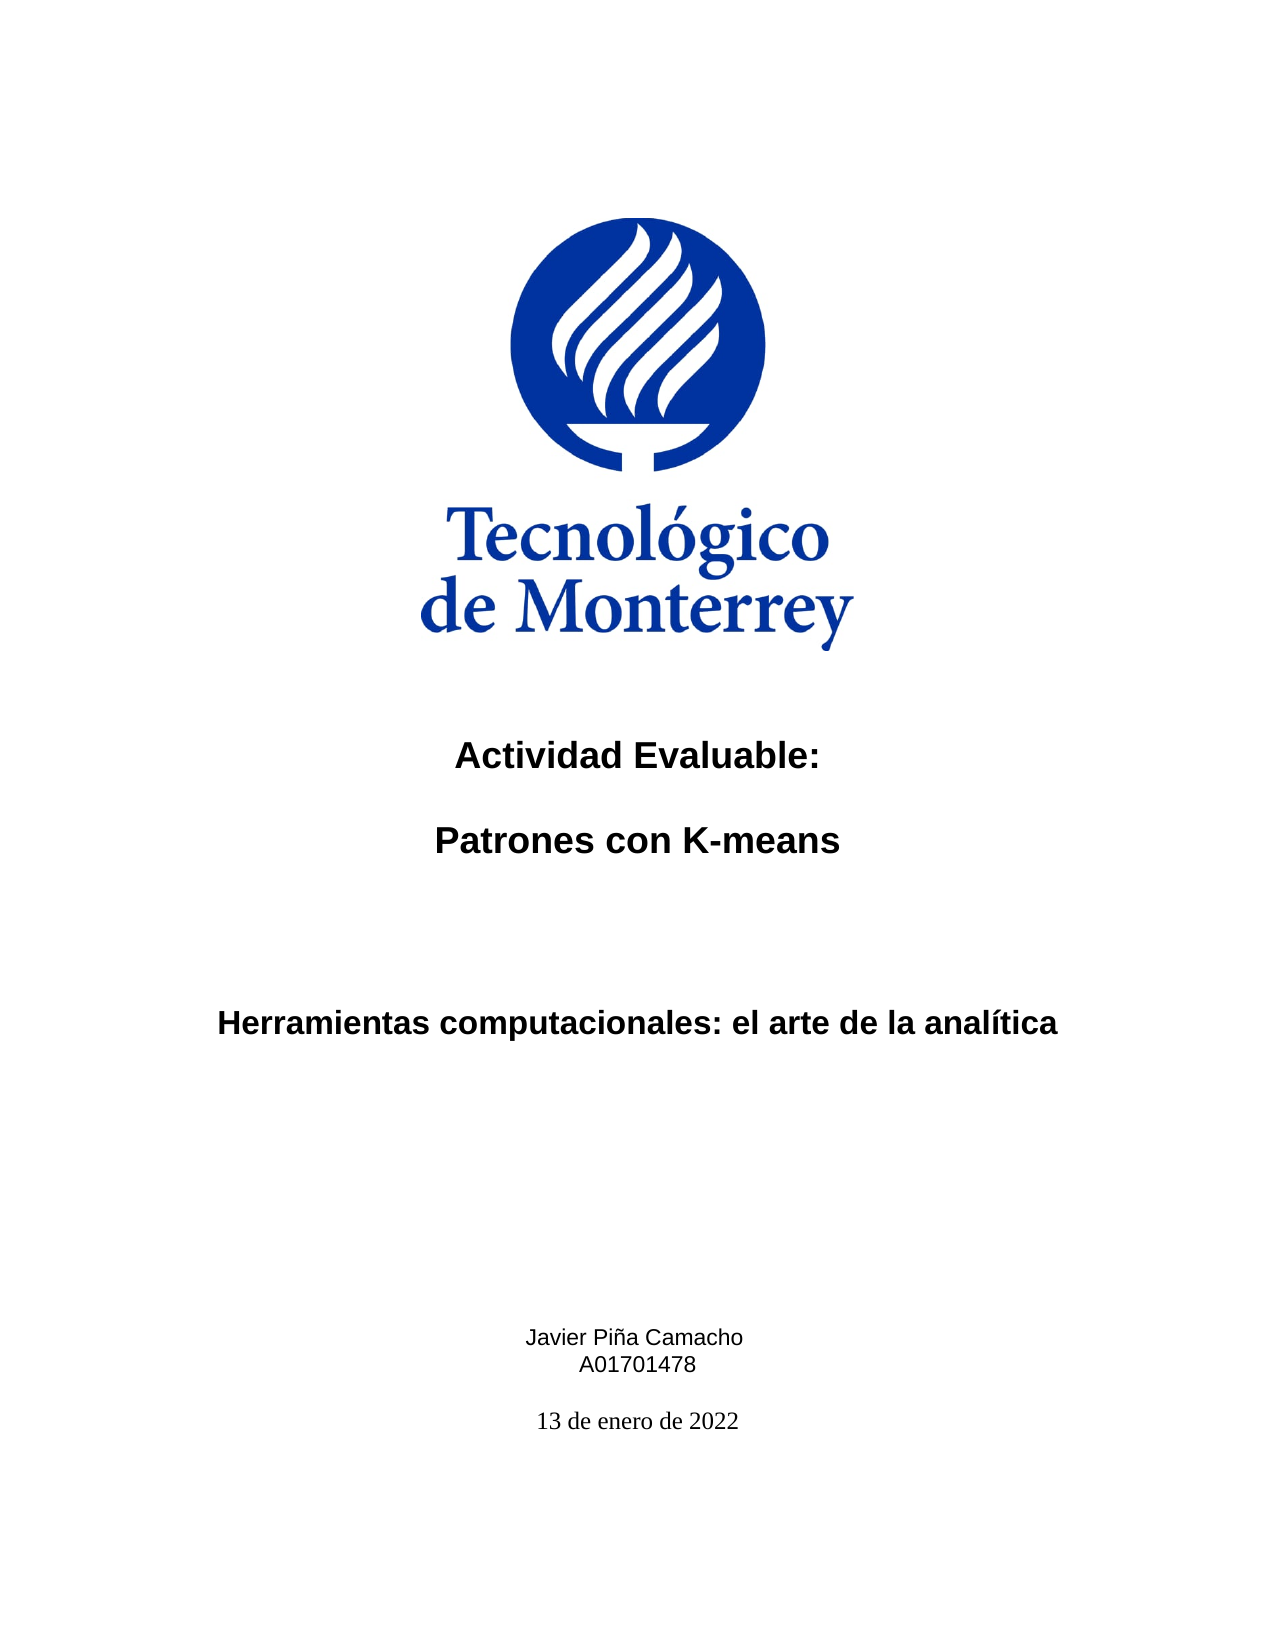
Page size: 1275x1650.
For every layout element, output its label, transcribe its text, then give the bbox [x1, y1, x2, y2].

text Javier Piña Camacho [177, 1324, 1098, 1351]
text A01701478 [177, 1351, 1098, 1377]
picture [421, 218, 854, 651]
text Patrones con K-means [177, 818, 1098, 861]
text Herramientas computacionales: el arte de la analítica [177, 1003, 1098, 1041]
text 13 de enero de 2022 [177, 1406, 1098, 1434]
text Actividad Evaluable: [177, 733, 1098, 777]
